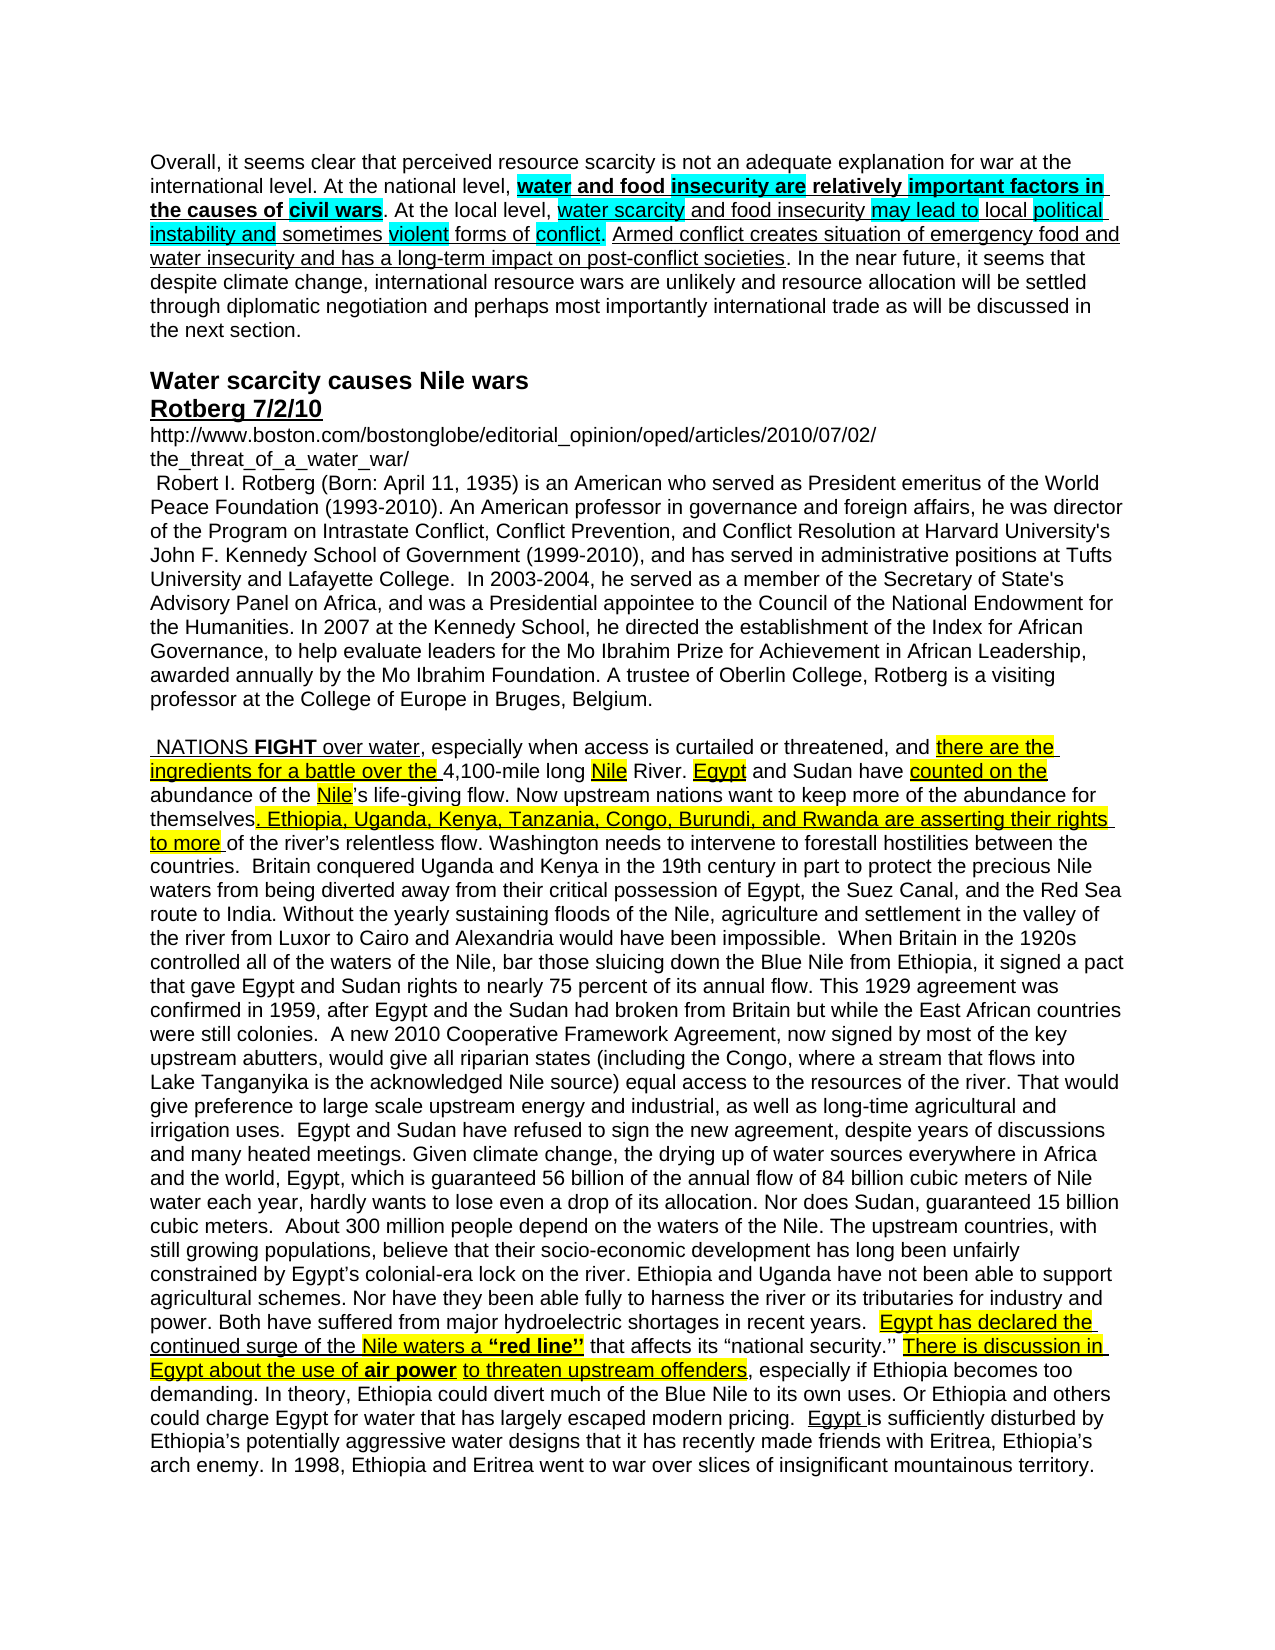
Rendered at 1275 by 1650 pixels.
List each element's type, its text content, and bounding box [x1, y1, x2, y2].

text Overall, it seems clear that perceived resource scarcity is not an adequate explanation for war at the international level. At the national level, water and food insecurity are relatively important factors in the causes of civil wars. At the local level, water scarcity and food insecurity may lead to local political instability and sometimes violent forms of conflict. Armed conflict creates situation of emergency food and water insecurity and has a long-term impact on post-conflict societies. In the near future, it seems that despite climate change, international resource wars are unlikely and resource allocation will be settled through diplomatic negotiation and perhaps most importantly international trade as will be discussed in the next section. [150, 150, 1125, 342]
text Robert I. Rotberg (Born: April 11, 1935) is an American who served as President emeritus of the World Peace Foundation (1993-2010). An American professor in governance and foreign affairs, he was director of the Program on Intrastate Conflict, Conflict Prevention, and Conflict Resolution at Harvard University's John F. Kennedy School of Government (1999-2010), and has served in administrative positions at Tufts University and Lafayette College. In 2003-2004, he served as a member of the Secretary of State's Advisory Panel on Africa, and was a Presidential appointee to the Council of the National Endowment for the Humanities. In 2007 at the Kennedy School, he directed the establishment of the Index for African Governance, to help evaluate leaders for the Mo Ibrahim Prize for Achievement in African Leadership, awarded annually by the Mo Ibrahim Foundation. A trustee of Oberlin College, Rotberg is a visiting professor at the College of Europe in Bruges, Belgium. [150, 471, 1125, 711]
text http://www.boston.com/bostonglobe/editorial_opinion/oped/articles/2010/07/02/the_threat_of_a_water_war/ [150, 423, 1125, 471]
text Rotberg 7/2/10 [150, 394, 1125, 423]
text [150, 734, 1125, 1477]
subtitle Water scarcity causes Nile wars [150, 366, 1125, 394]
